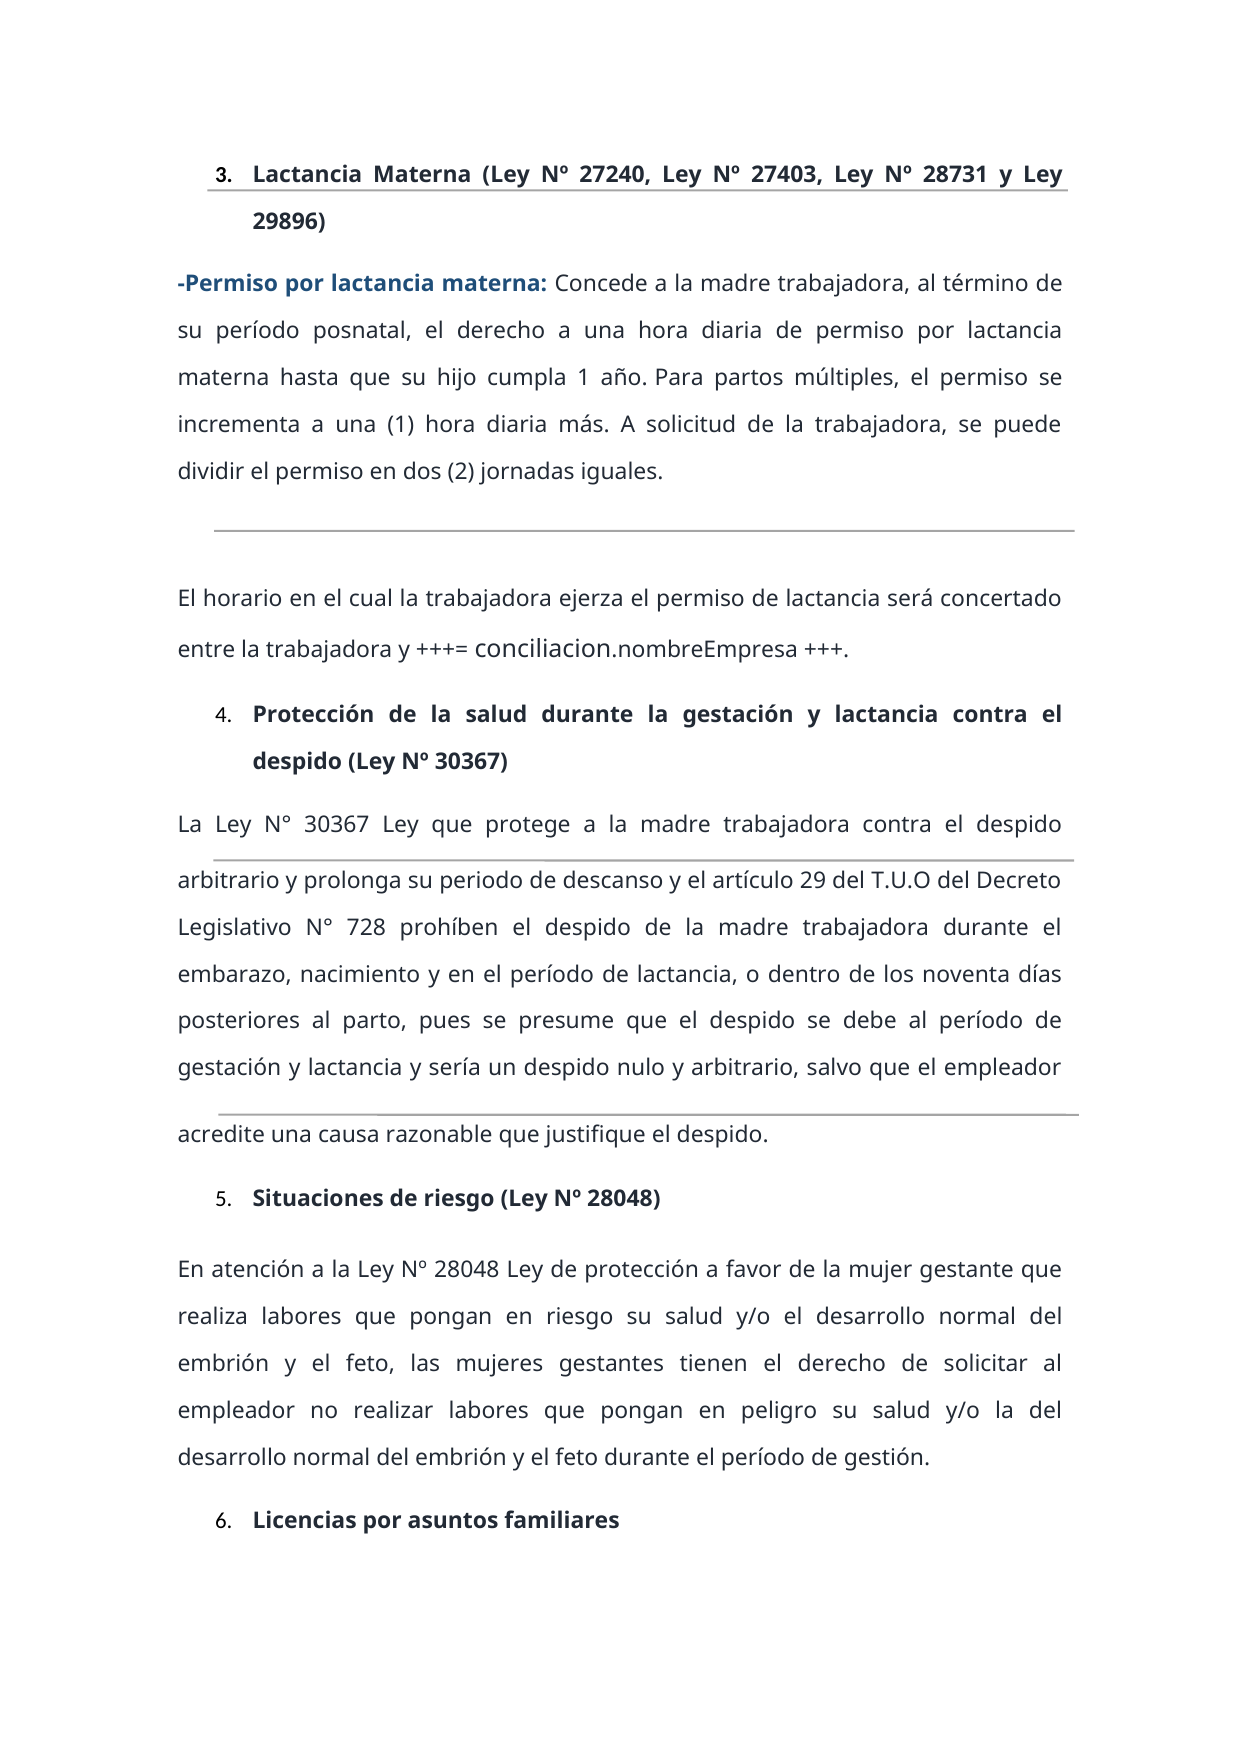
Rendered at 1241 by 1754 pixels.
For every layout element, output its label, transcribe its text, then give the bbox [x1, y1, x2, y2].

list Lactancia Materna (Ley Nº 27240, Ley Nº 27403, Ley Nº 28731 y Ley 29896) [215, 192, 1063, 236]
list Situaciones de riesgo (Ley Nº 28048) [215, 1182, 1063, 1213]
text El horario en el cual la trabajadora ejerza el permiso de lactancia será concertado entre la trabajadora y +++= conciliacion.nombreEmpresa +++. [177, 518, 1063, 664]
text En atención a la Ley Nº 28048 Ley de protección a favor de la mujer gestante que realiza labores que pongan en riesgo su salud y/o el desarrollo normal del embrión y el feto, las mujeres gestantes tienen el derecho de solicitar al empleador no realizar labores que pongan en peligro su salud y/o la del desarrollo normal del embrión y el feto durante el período de gestión. [177, 1253, 1063, 1472]
text La Ley N° 30367 Ley que protege a la madre trabajadora contra el despido arbitrario y prolonga su periodo de descanso y el artículo 29 del T.U.O del Decreto Legislativo N° 728 prohíben el despido de la madre trabajadora durante el embarazo, nacimiento y en el período de lactancia, o dentro de los noventa días posteriores al parto, pues se presume que el despido se debe al período de gestación y lactancia y sería un despido nulo y arbitrario, salvo que el empleador acredite una causa razonable que justifique el despido. [177, 808, 1063, 1149]
list Protección de la salud durante la gestación y lactancia contra el despido (Ley Nº 30367) [215, 698, 1063, 776]
list Licencias por asuntos familiares [215, 1504, 1063, 1536]
list Lactancia Materna (Ley Nº 27240, Ley Nº 27403, Ley Nº 28731 y Ley 29896) [215, 158, 1063, 189]
text -Permiso por lactancia materna: Concede a la madre trabajadora, al término de su período posnatal, el derecho a una hora diaria de permiso por lactancia materna hasta que su hijo cumpla 1 año. Para partos múltiples, el permiso se incrementa a una (1) hora diaria más. A solicitud de la trabajadora, se puede dividir el permiso en dos (2) jornadas iguales. [177, 267, 1063, 486]
